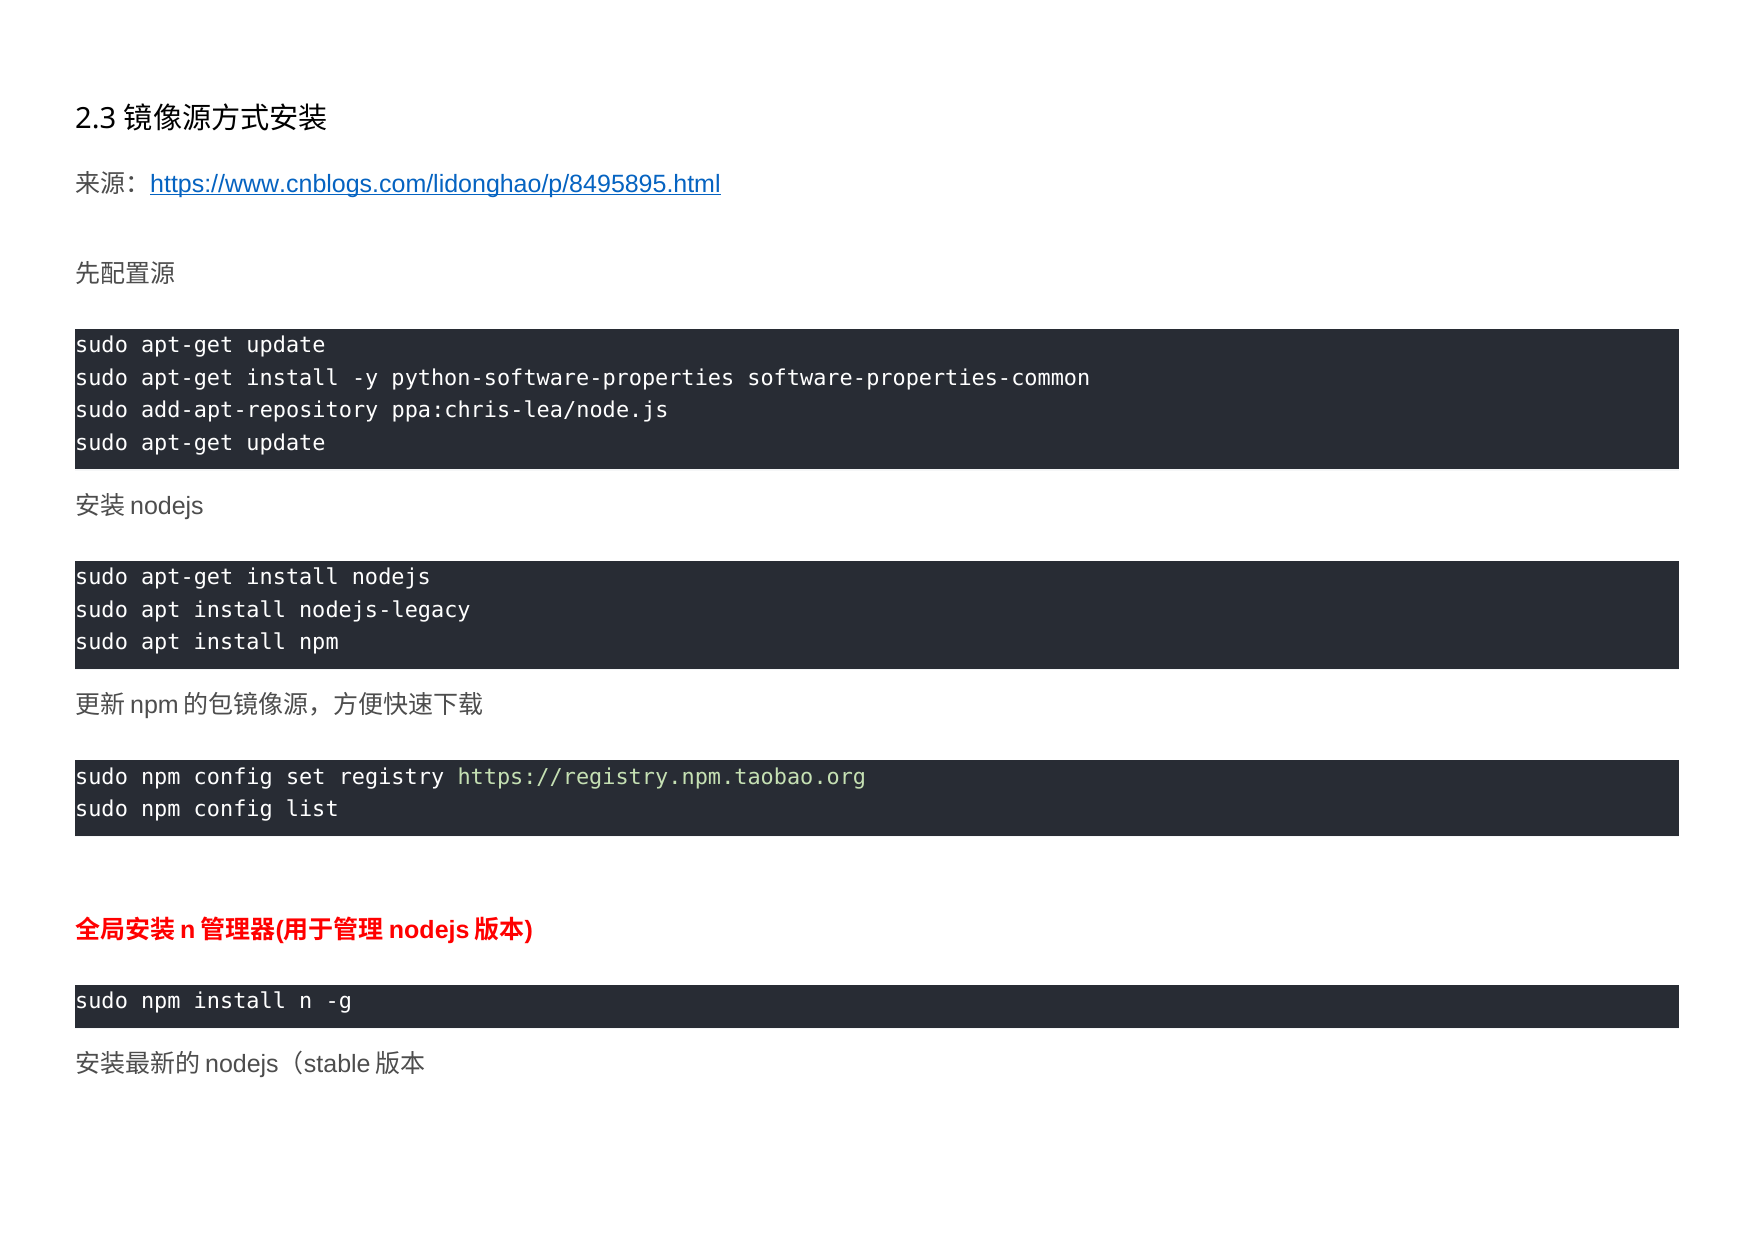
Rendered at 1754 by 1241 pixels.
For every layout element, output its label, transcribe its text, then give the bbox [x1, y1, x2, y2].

text 更新npm的包镜像源，方便快速下载 [75, 670, 1679, 735]
subtitle 2.3 镜像源方式安装 [75, 84, 1679, 149]
text 来源：https://www.cnblogs.com/lidonghao/p/8495895.html [75, 149, 1679, 214]
text sudo npm install n -g [75, 985, 1679, 1028]
text sudo apt install nodejs-legacy [75, 593, 1679, 626]
text sudo npm config set registry https://registry.npm.taobao.org [75, 760, 1679, 793]
text sudo npm config list [75, 793, 1679, 836]
text 全局安装n管理器(用于管理nodejs版本) [75, 895, 1679, 960]
text 安装最新的nodejs（stable版本 [75, 1029, 1679, 1094]
text sudo apt-get update [75, 329, 1679, 361]
text sudo apt-get update [75, 426, 1679, 469]
text sudo add-apt-repository ppa:chris-lea/node.js [75, 394, 1679, 426]
text 安装nodejs [75, 471, 1679, 536]
text 先配置源 [75, 239, 1679, 304]
text sudo apt-get install -y python-software-properties software-properties-common [75, 361, 1679, 394]
text sudo apt-get install nodejs [75, 561, 1679, 593]
text sudo apt install npm [75, 626, 1679, 669]
